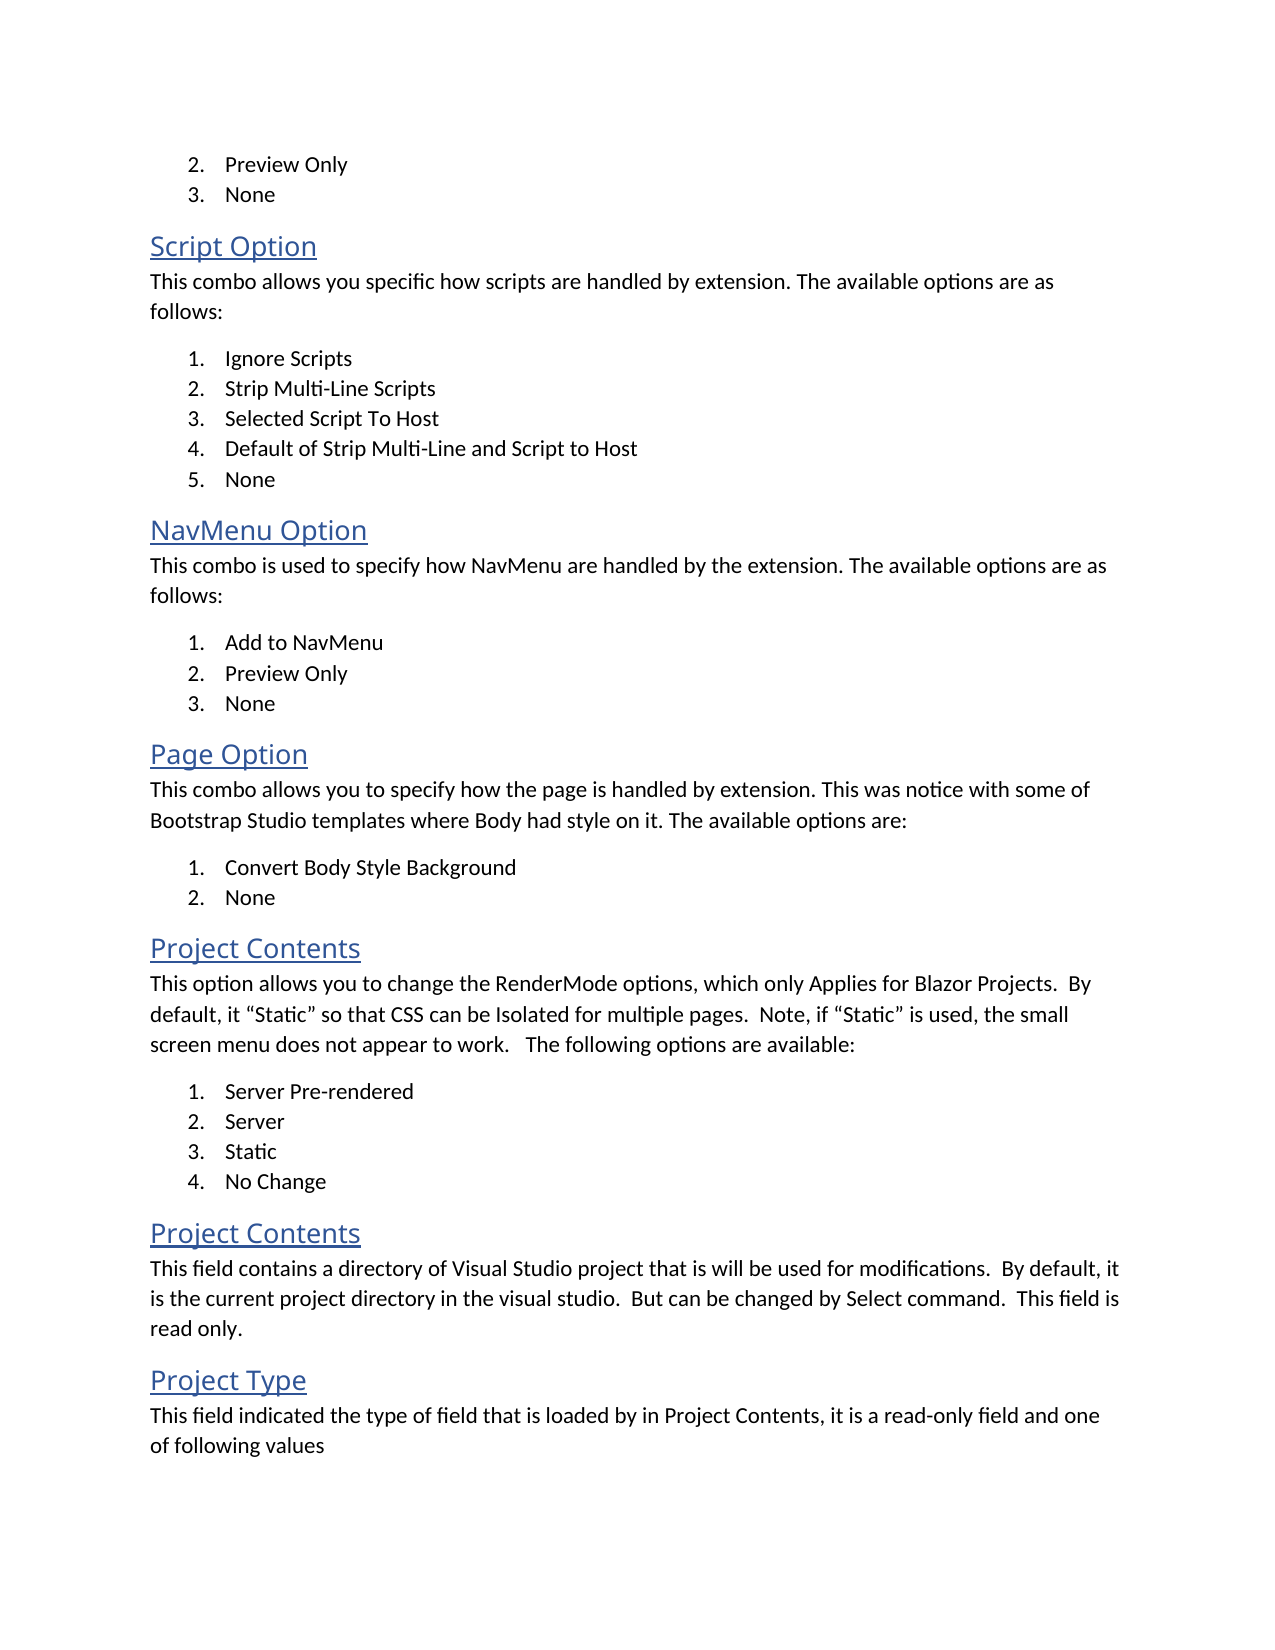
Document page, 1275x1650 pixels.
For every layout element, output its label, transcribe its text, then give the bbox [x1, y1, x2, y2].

subtitle Project Type [150, 1361, 1125, 1398]
list Ignore Scripts [187, 344, 1125, 372]
subtitle Script Option [150, 227, 1125, 264]
list Server [187, 1107, 1125, 1135]
text This combo allows you to specify how the page is handled by extension. This was notice with some of Bootstrap Studio templates where Body had style on it. The available options are: [150, 776, 1125, 834]
subtitle Project Contents [150, 930, 1125, 967]
text This combo allows you specific how scripts are handled by extension. The available options are as follows: [150, 267, 1125, 325]
list Convert Body Style Background [187, 853, 1125, 881]
text This combo is used to specify how NavMenu are handled by the extension. The available options are as follows: [150, 551, 1125, 610]
text This field contains a directory of Visual Studio project that is will be used for modifications. By default, it is the current project directory in the visual studio. But can be changed by Select command. This field is read only. [150, 1254, 1125, 1343]
list No Change [187, 1167, 1125, 1196]
text This field indicated the type of field that is loaded by in Project Contents, it is a read-only field and one of following values [150, 1401, 1125, 1459]
list Default of Strip Multi-Line and Script to Host [187, 434, 1125, 463]
list Selected Script To Host [187, 404, 1125, 432]
list None [187, 689, 1125, 717]
subtitle NavMenu Option [150, 512, 1125, 548]
list Static [187, 1137, 1125, 1165]
text This option allows you to change the RenderMode options, which only Applies for Blazor Projects. By default, it “Static” so that CSS can be Isolated for multiple pages. Note, if “Static” is used, the small screen menu does not appear to work. The following options are available: [150, 969, 1125, 1058]
list Preview Only [187, 659, 1125, 687]
list None [187, 465, 1125, 493]
subtitle Page Option [150, 736, 1125, 773]
list None [187, 180, 1125, 208]
list Server Pre-rendered [187, 1077, 1125, 1105]
list Add to NavMenu [187, 628, 1125, 657]
list Preview Only [187, 150, 1125, 178]
list None [187, 883, 1125, 911]
subtitle Project Contents [150, 1214, 1125, 1251]
list Strip Multi-Line Scripts [187, 374, 1125, 402]
